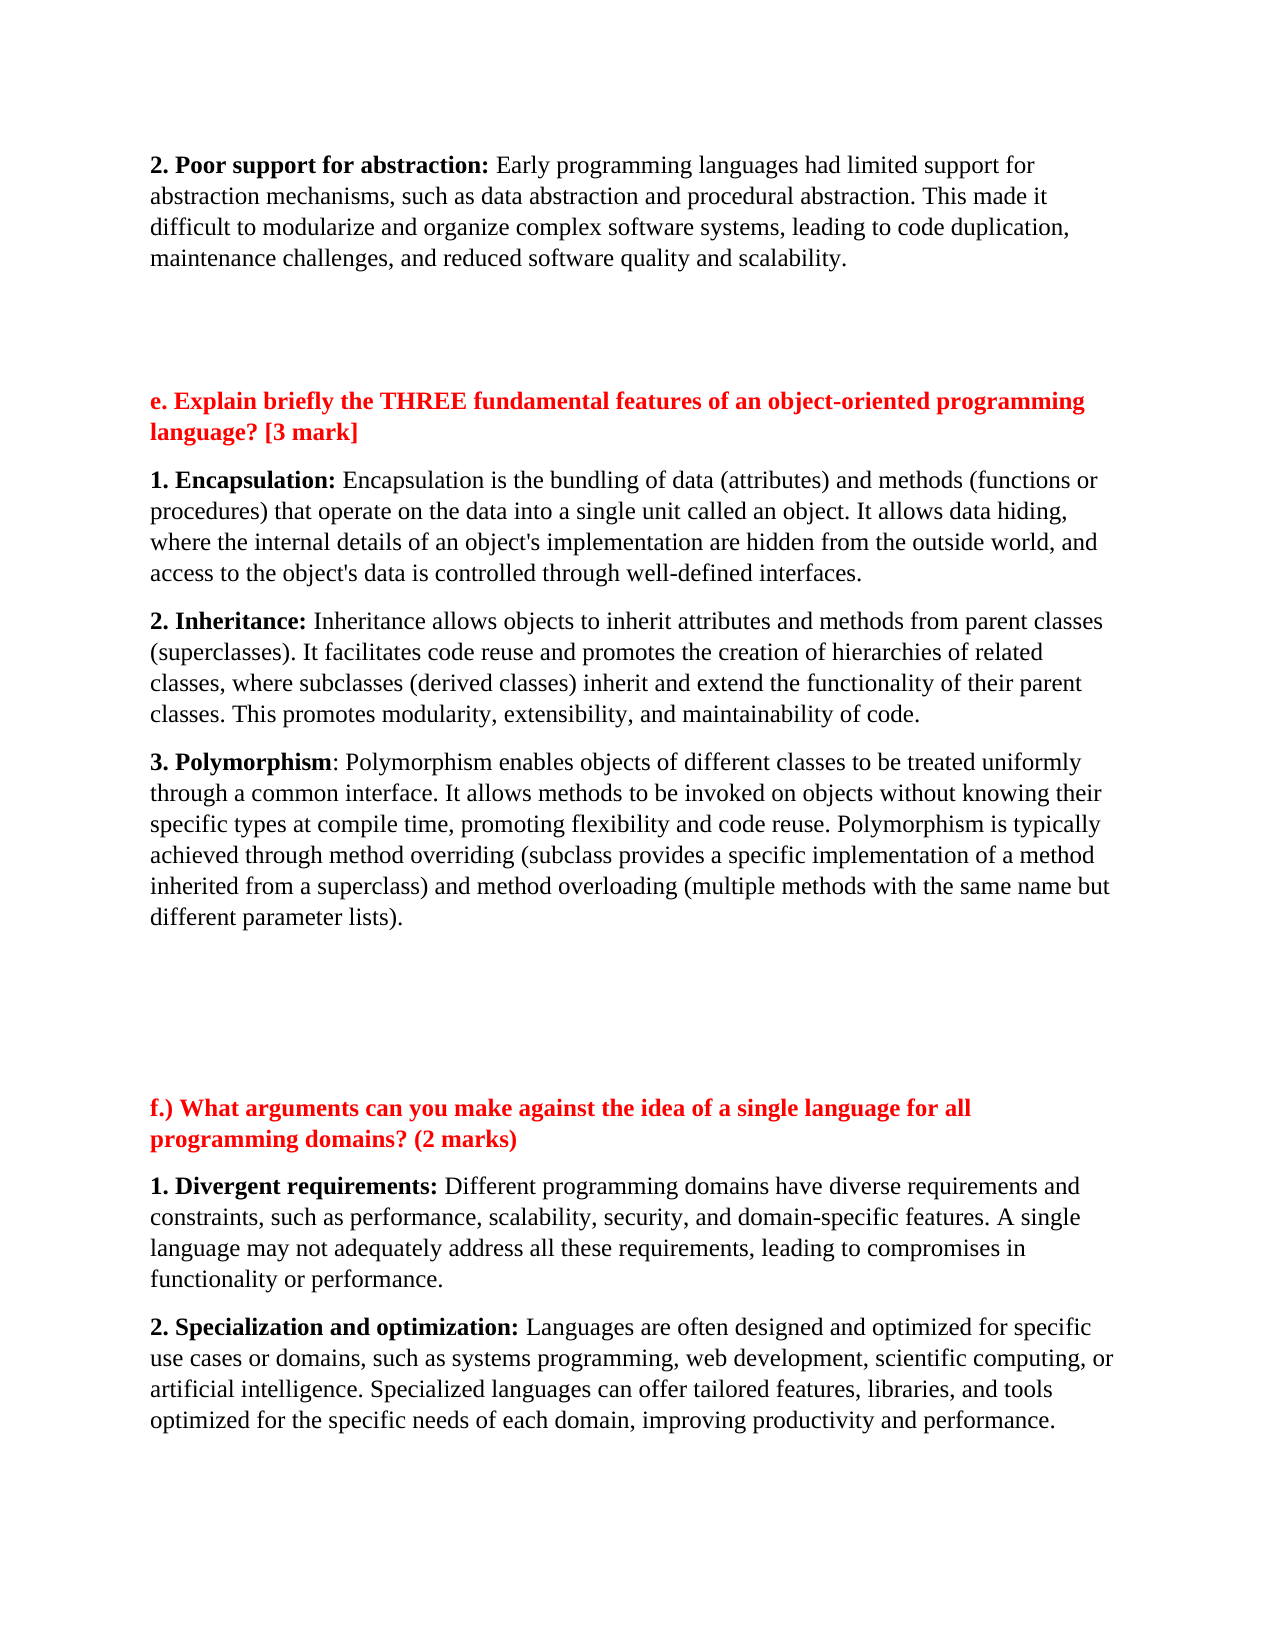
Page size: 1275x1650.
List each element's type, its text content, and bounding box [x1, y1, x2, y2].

text 1. Divergent requirements: Different programming domains have diverse requirements and constraints, such as performance, scalability, security, and domain-specific features. A single language may not adequately address all these requirements, leading to compromises in functionality or performance. [150, 1171, 1125, 1293]
text f.) What arguments can you make against the idea of a single language for all programming domains? (2 marks) [150, 1093, 1125, 1152]
text 1. Encapsulation: Encapsulation is the bundling of data (attributes) and methods (functions or procedures) that operate on the data into a single unit called an object. It allows data hiding, where the internal details of an object's implementation are hidden from the outside world, and access to the object's data is controlled through well-defined interfaces. [150, 465, 1125, 587]
text e. Explain briefly the THREE fundamental features of an object-oriented programming language? [3 mark] [150, 386, 1125, 446]
text 3. Polymorphism: Polymorphism enables objects of different classes to be treated uniformly through a common interface. It allows methods to be invoked on objects without knowing their specific types at compile time, promoting flexibility and code reuse. Polymorphism is typically achieved through method overriding (subclass provides a specific implementation of a method inherited from a superclass) and method overloading (multiple methods with the same name but different parameter lists). [150, 747, 1125, 931]
text 2. Poor support for abstraction: Early programming languages had limited support for abstraction mechanisms, such as data abstraction and procedural abstraction. This made it difficult to modularize and organize complex software systems, leading to code duplication, maintenance challenges, and reduced software quality and scalability. [150, 150, 1125, 272]
text 2. Specialization and optimization: Languages are often designed and optimized for specific use cases or domains, such as systems programming, web development, scientific computing, or artificial intelligence. Specialized languages can offer tailored features, libraries, and tools optimized for the specific needs of each domain, improving productivity and performance. [150, 1312, 1125, 1434]
text 2. Inheritance: Inheritance allows objects to inherit attributes and methods from parent classes (superclasses). It facilitates code reuse and promotes the creation of hierarchies of related classes, where subclasses (derived classes) inherit and extend the functionality of their parent classes. This promotes modularity, extensibility, and maintainability of code. [150, 606, 1125, 728]
